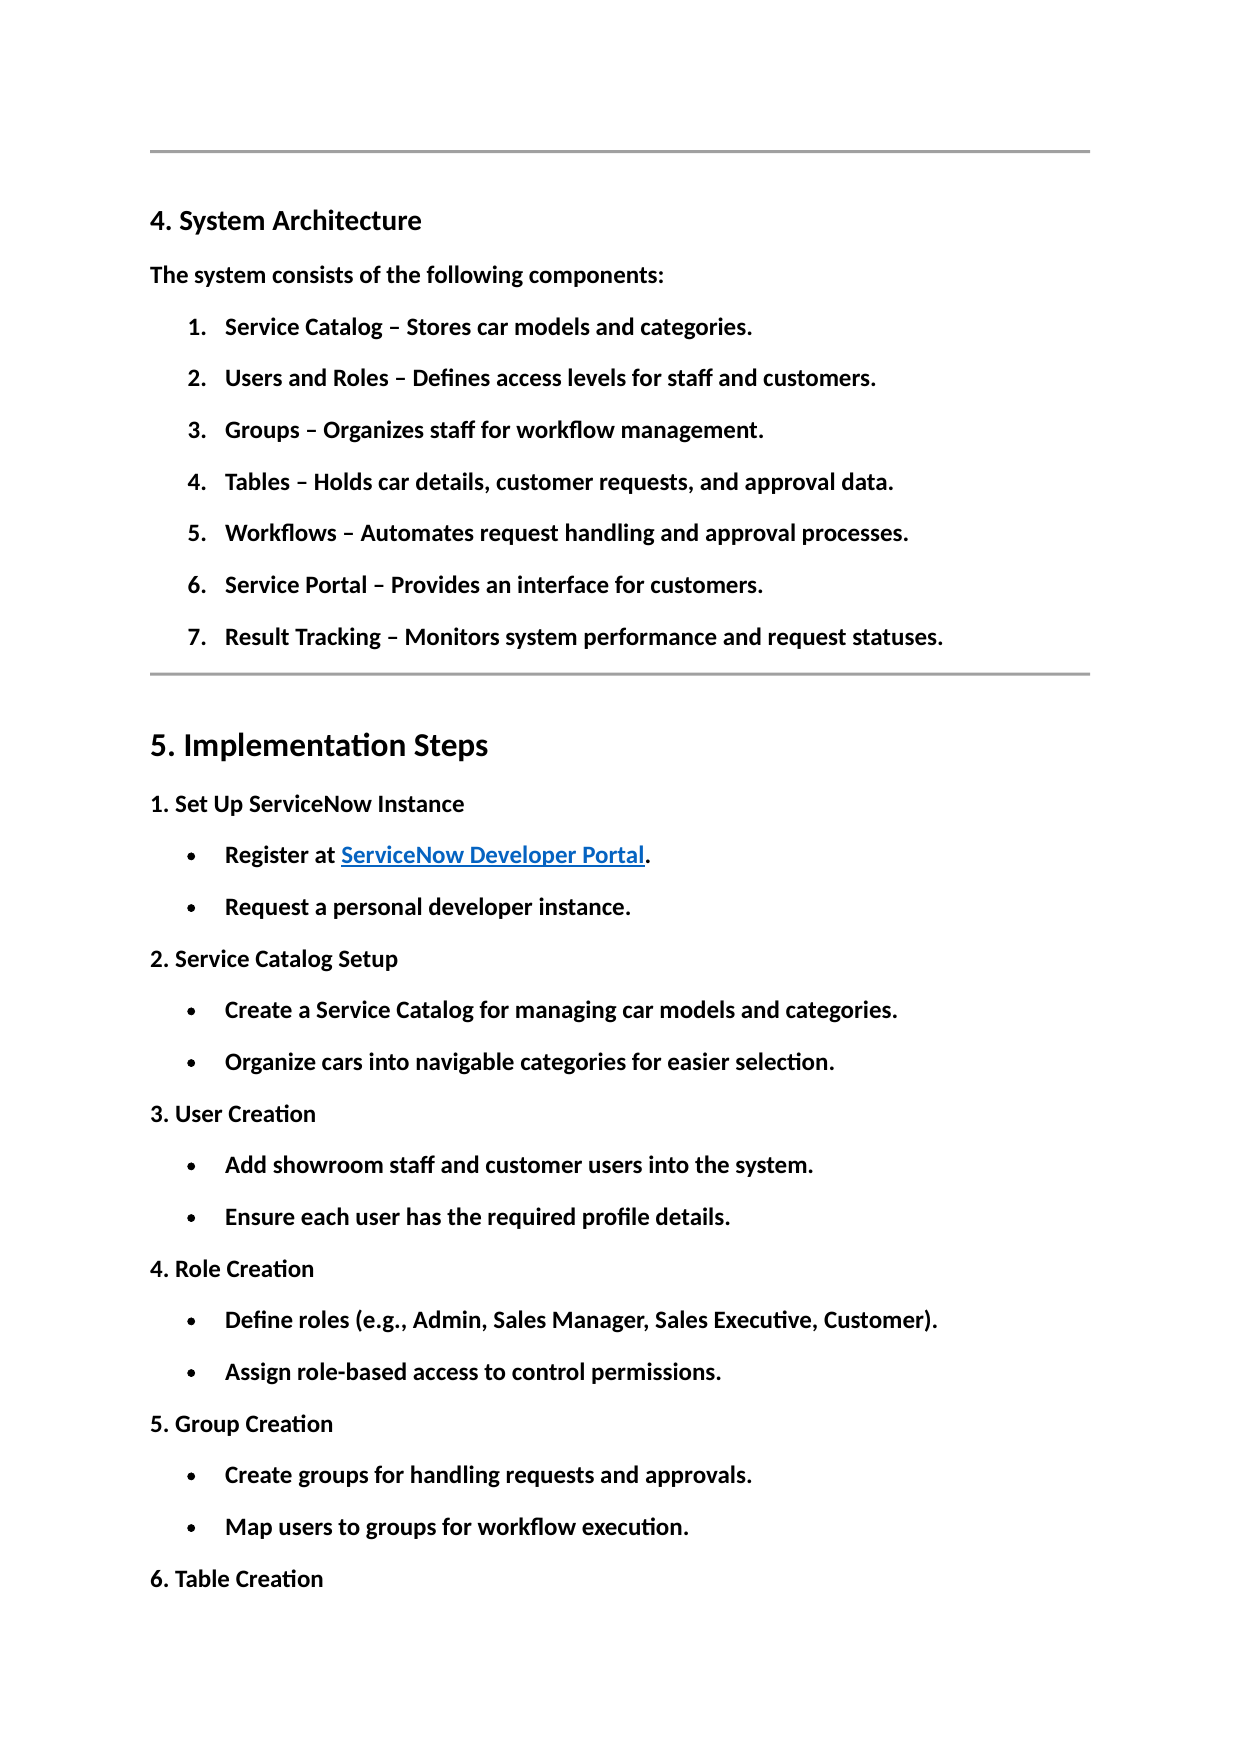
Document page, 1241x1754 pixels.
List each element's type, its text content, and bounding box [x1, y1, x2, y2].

list Add showroom staff and customer users into the system. [187, 1149, 1090, 1180]
list Service Catalog – Stores car models and categories. [187, 311, 1090, 341]
list Create a Service Catalog for managing car models and categories. [187, 994, 1090, 1025]
list Tables – Holds car details, customer requests, and approval data. [187, 466, 1090, 496]
list Organize cars into navigable categories for easier selection. [187, 1046, 1090, 1077]
list Workflows – Automates request handling and approval processes. [187, 518, 1090, 548]
list Groups – Organizes staff for workflow management. [187, 414, 1090, 445]
list Users and Roles – Defines access levels for staff and customers. [187, 363, 1090, 393]
list Create groups for handling requests and approvals. [187, 1459, 1090, 1490]
list Ensure each user has the required profile details. [187, 1201, 1090, 1232]
text 4. System Architecture [150, 202, 1090, 237]
list Map users to groups for workflow execution. [187, 1511, 1090, 1542]
text 2. Service Catalog Setup [150, 943, 1090, 973]
text The system consists of the following components: [150, 259, 1090, 290]
text 4. Role Creation [150, 1253, 1090, 1283]
list Assign role-based access to control permissions. [187, 1356, 1090, 1387]
text 5. Group Creation [150, 1408, 1090, 1438]
list Result Tracking – Monitors system performance and request statuses. [187, 621, 1090, 651]
list Register at ServiceNow Developer Portal. [187, 839, 1090, 870]
text 5. Implementation Steps [150, 724, 1090, 765]
list Service Portal – Provides an interface for customers. [187, 569, 1090, 600]
text 3. User Creation [150, 1098, 1090, 1128]
list Request a personal developer instance. [187, 891, 1090, 922]
text 6. Table Creation [150, 1563, 1090, 1593]
text 1. Set Up ServiceNow Instance [150, 788, 1090, 818]
list Define roles (e.g., Admin, Sales Manager, Sales Executive, Customer). [187, 1304, 1090, 1335]
